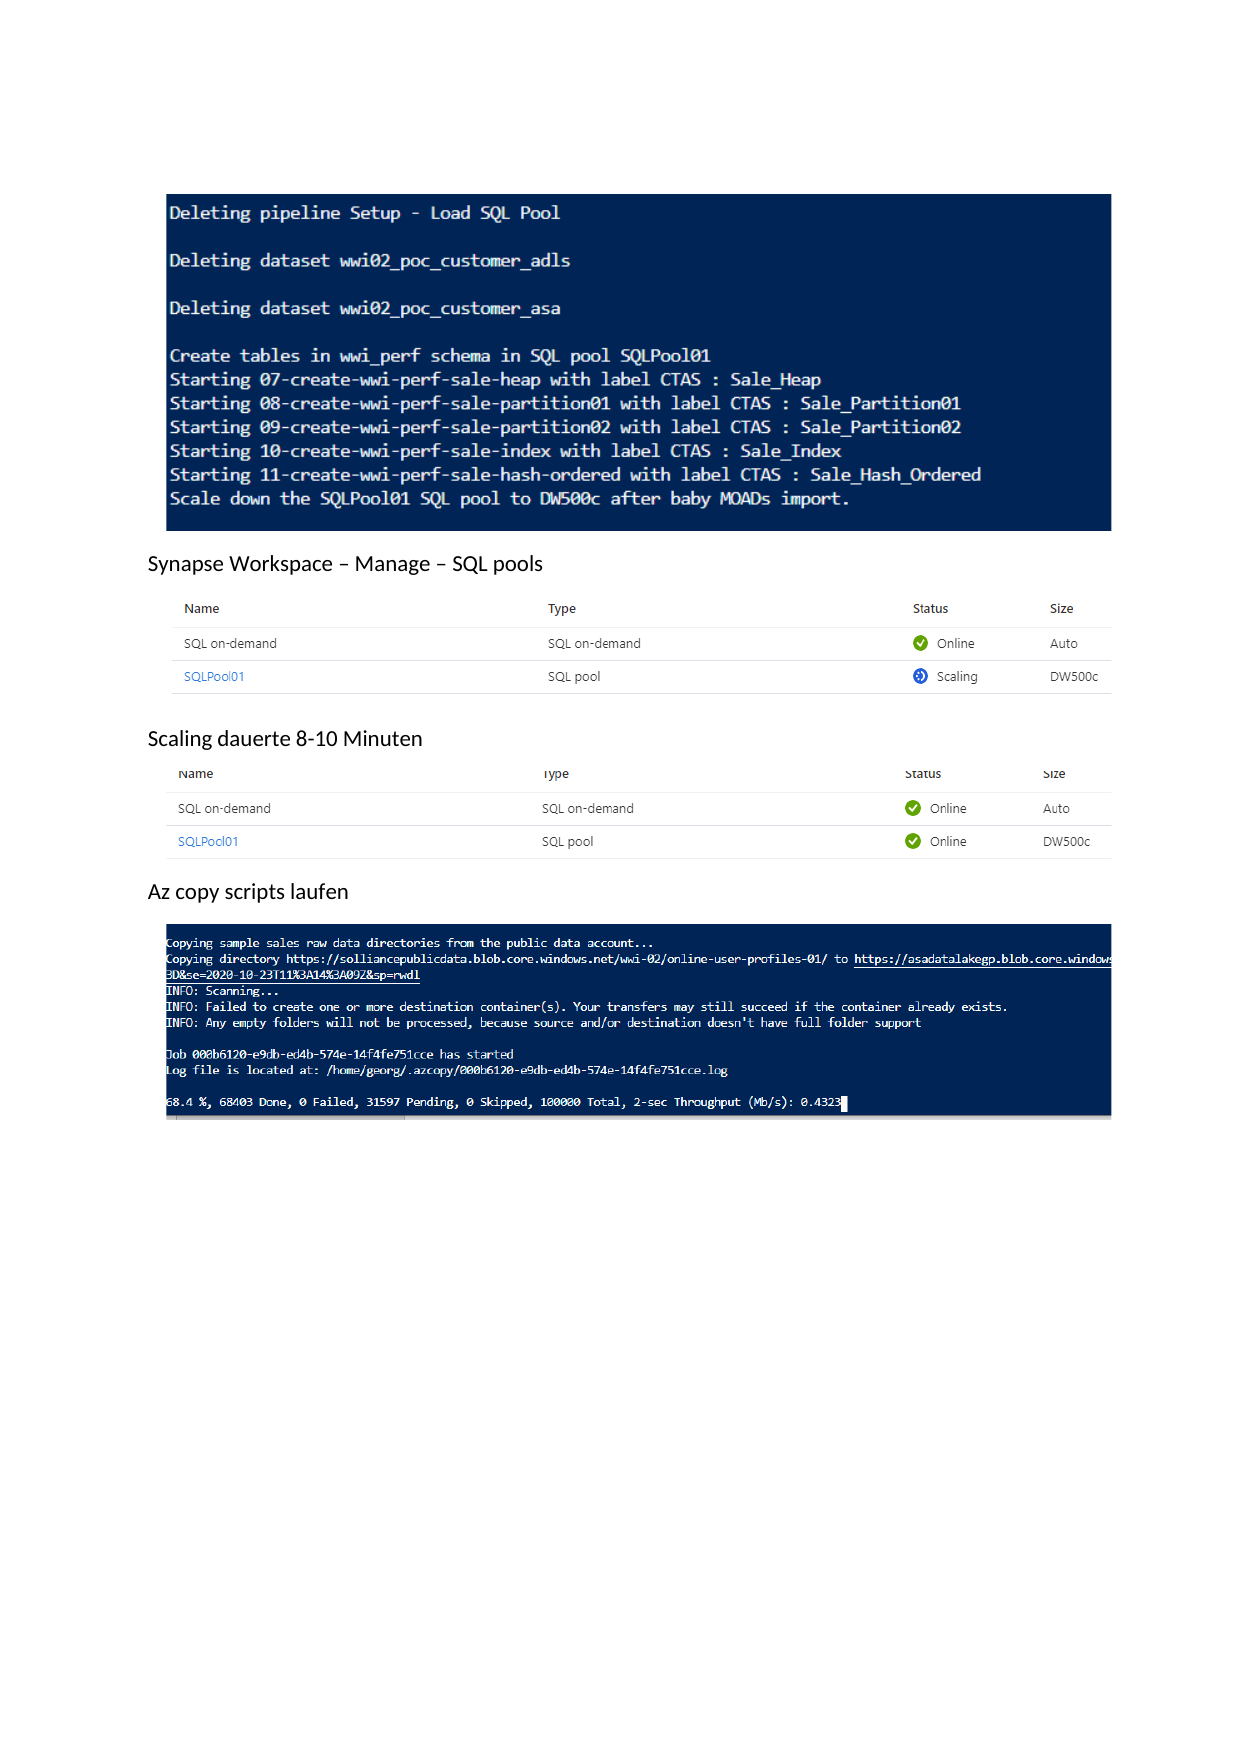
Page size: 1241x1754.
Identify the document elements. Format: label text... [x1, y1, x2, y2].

text Synapse Workspace – Manage – SQL pools [148, 549, 1093, 578]
text Scaling dauerte 8-10 Minuten [148, 724, 1093, 752]
text Az copy scripts laufen [148, 877, 1093, 906]
